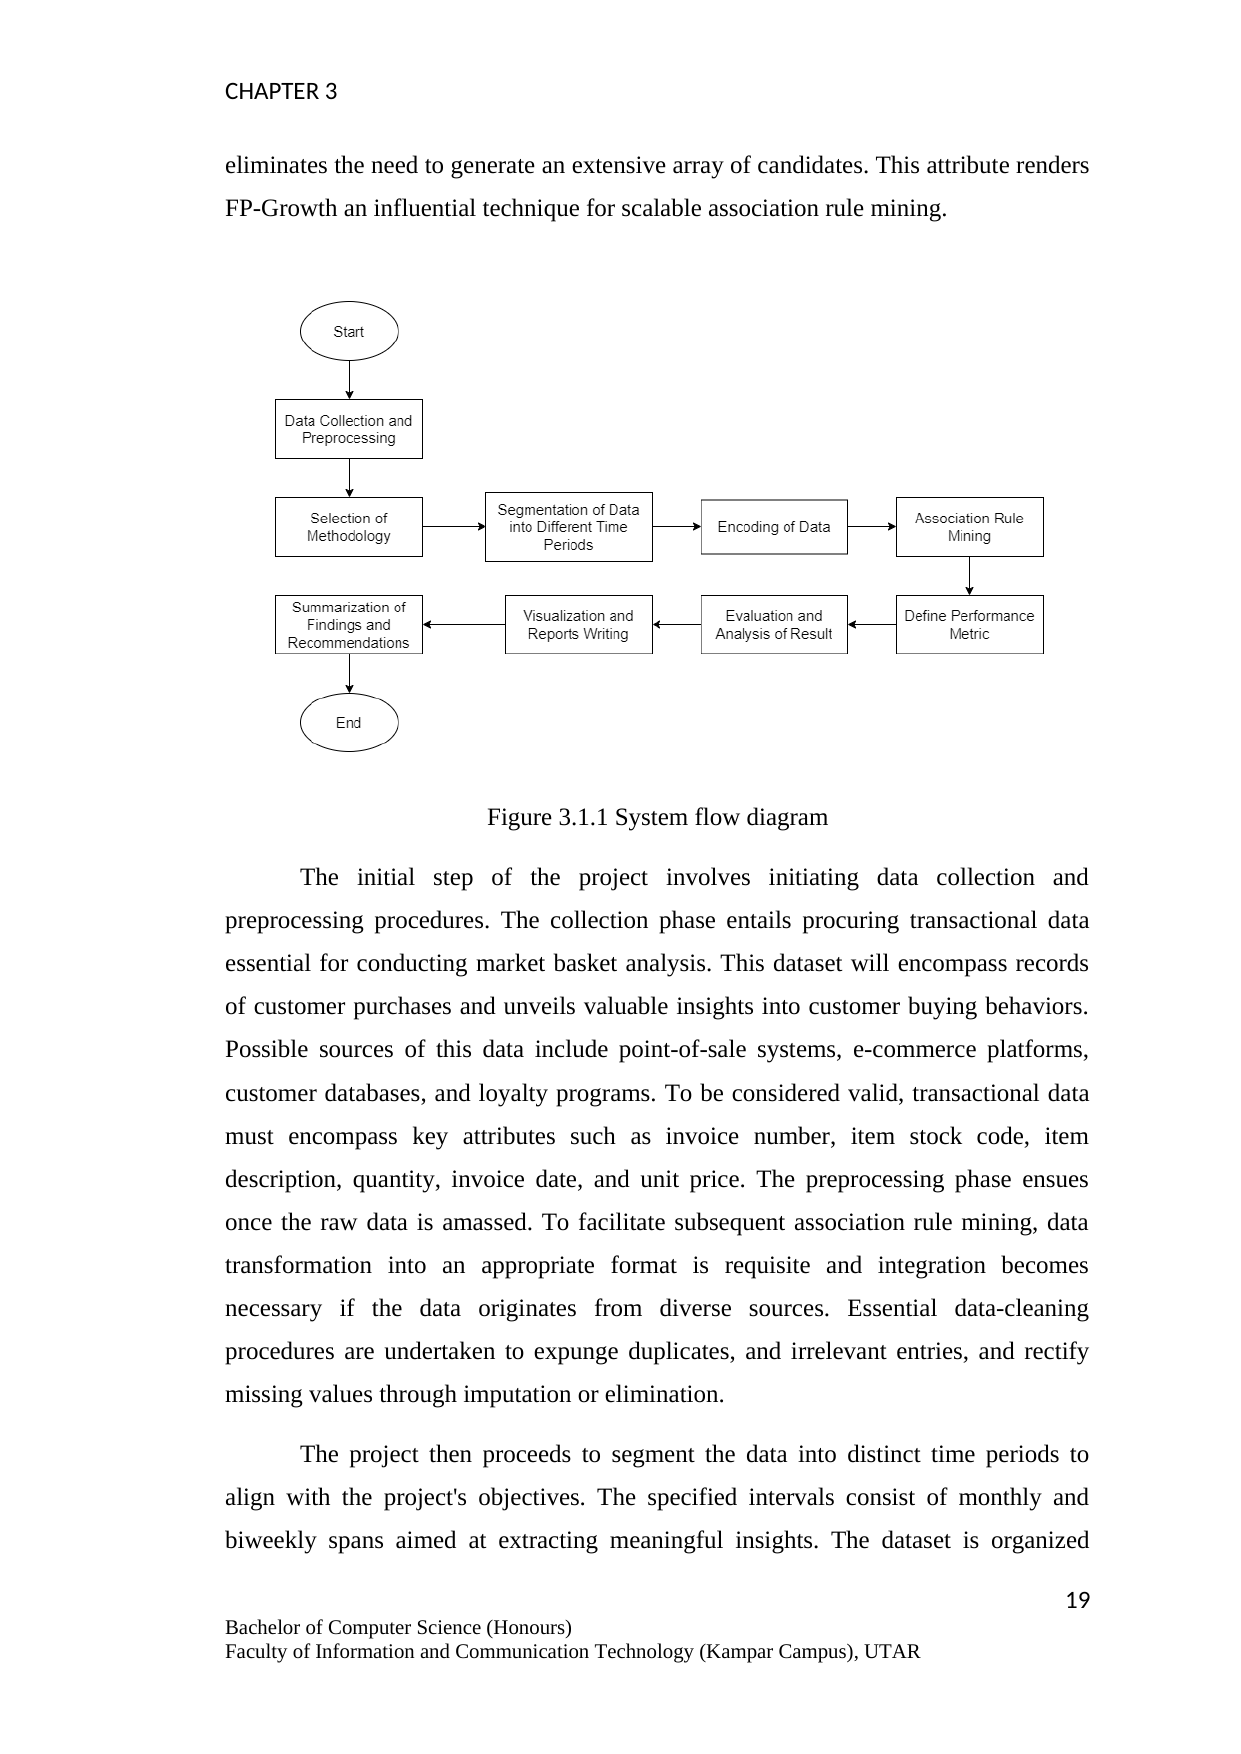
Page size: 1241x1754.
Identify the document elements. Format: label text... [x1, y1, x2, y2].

text Figure 3.1.1 System flow diagram [225, 788, 1090, 831]
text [225, 150, 1090, 222]
picture [225, 252, 1090, 788]
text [225, 1439, 1090, 1554]
text The initial step of the project involves initiating data collection and preprocessing procedures. The collection phase entails procuring transactional data essential for conducting market basket analysis. This dataset will encompass records of customer purchases and unveils valuable insights into customer buying behaviors. Possible sources of this data include point-of-sale systems, e-commerce platforms, customer databases, and loyalty programs. To be considered valid, transactional data must encompass key attributes such as invoice number, item stock code, item description, quantity, invoice date, and unit price. The preprocessing phase ensues once the raw data is amassed. To facilitate subsequent association rule mining, data transformation into an appropriate format is requisite and integration becomes necessary if the data originates from diverse sources. Essential data-cleaning procedures are undertaken to expunge duplicates, and irrelevant entries, and rectify missing values through imputation or elimination. [225, 862, 1090, 1408]
